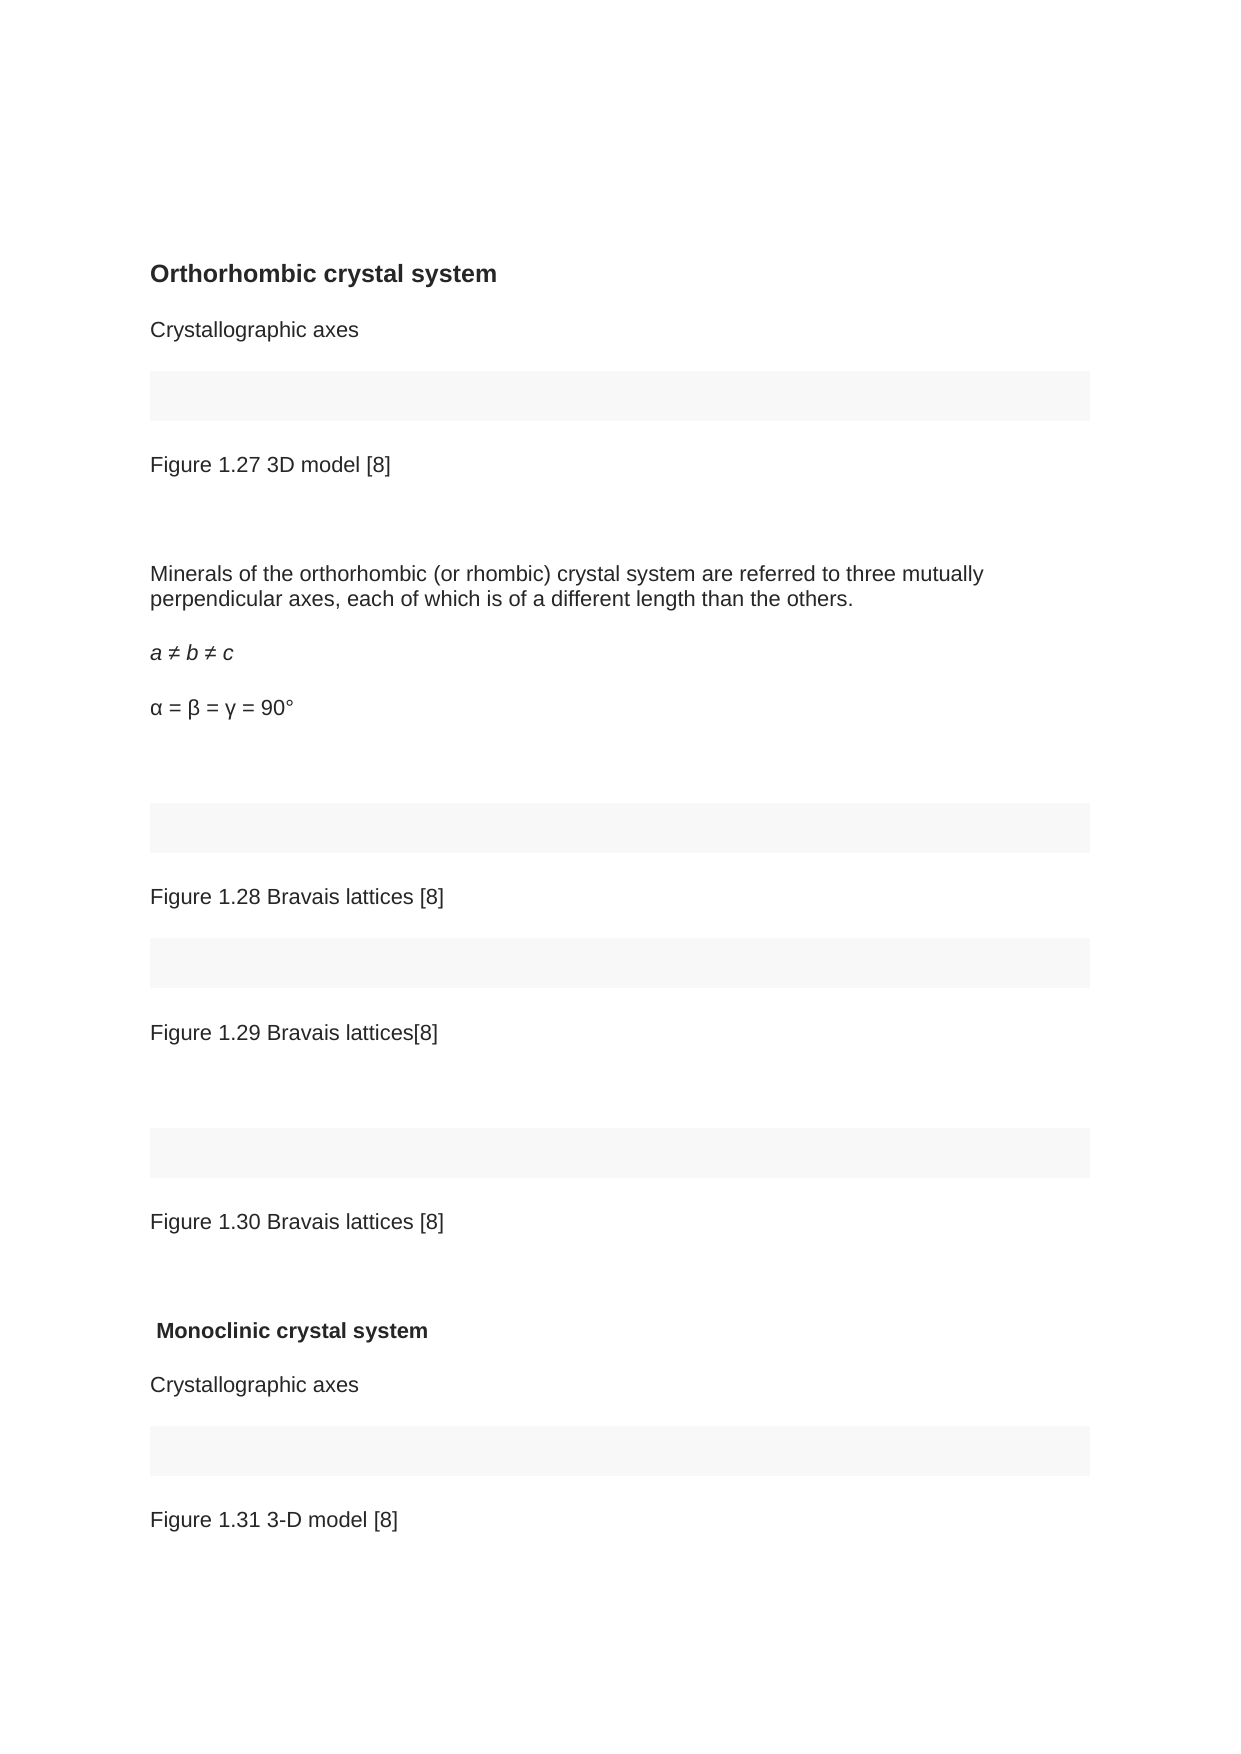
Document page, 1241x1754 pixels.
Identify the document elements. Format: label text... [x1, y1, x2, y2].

text Crystallographic axes [150, 1372, 1090, 1397]
text a ≠ b ≠ c [150, 640, 1090, 665]
text α = β = γ = 90° [150, 694, 1090, 720]
text Minerals of the orthorhombic (or rhombic) crystal system are referred to three mutually perpendicular axes, each of which is of a different length than the others. [150, 561, 1090, 611]
text Figure 1.30 Bravais lattices [8] [150, 1209, 1090, 1234]
text Figure 1.28 Bravais lattices [8] [150, 884, 1090, 909]
text Figure 1.31 3-D model [8] [150, 1507, 1090, 1532]
text Monoclinic crystal system [150, 1318, 1090, 1343]
text Figure 1.29 Bravais lattices[8] [150, 1019, 1090, 1044]
text Figure 1.27 3D model [8] [150, 452, 1090, 477]
text Crystallographic axes [150, 317, 1090, 342]
subtitle Orthorhombic crystal system [150, 259, 1090, 287]
